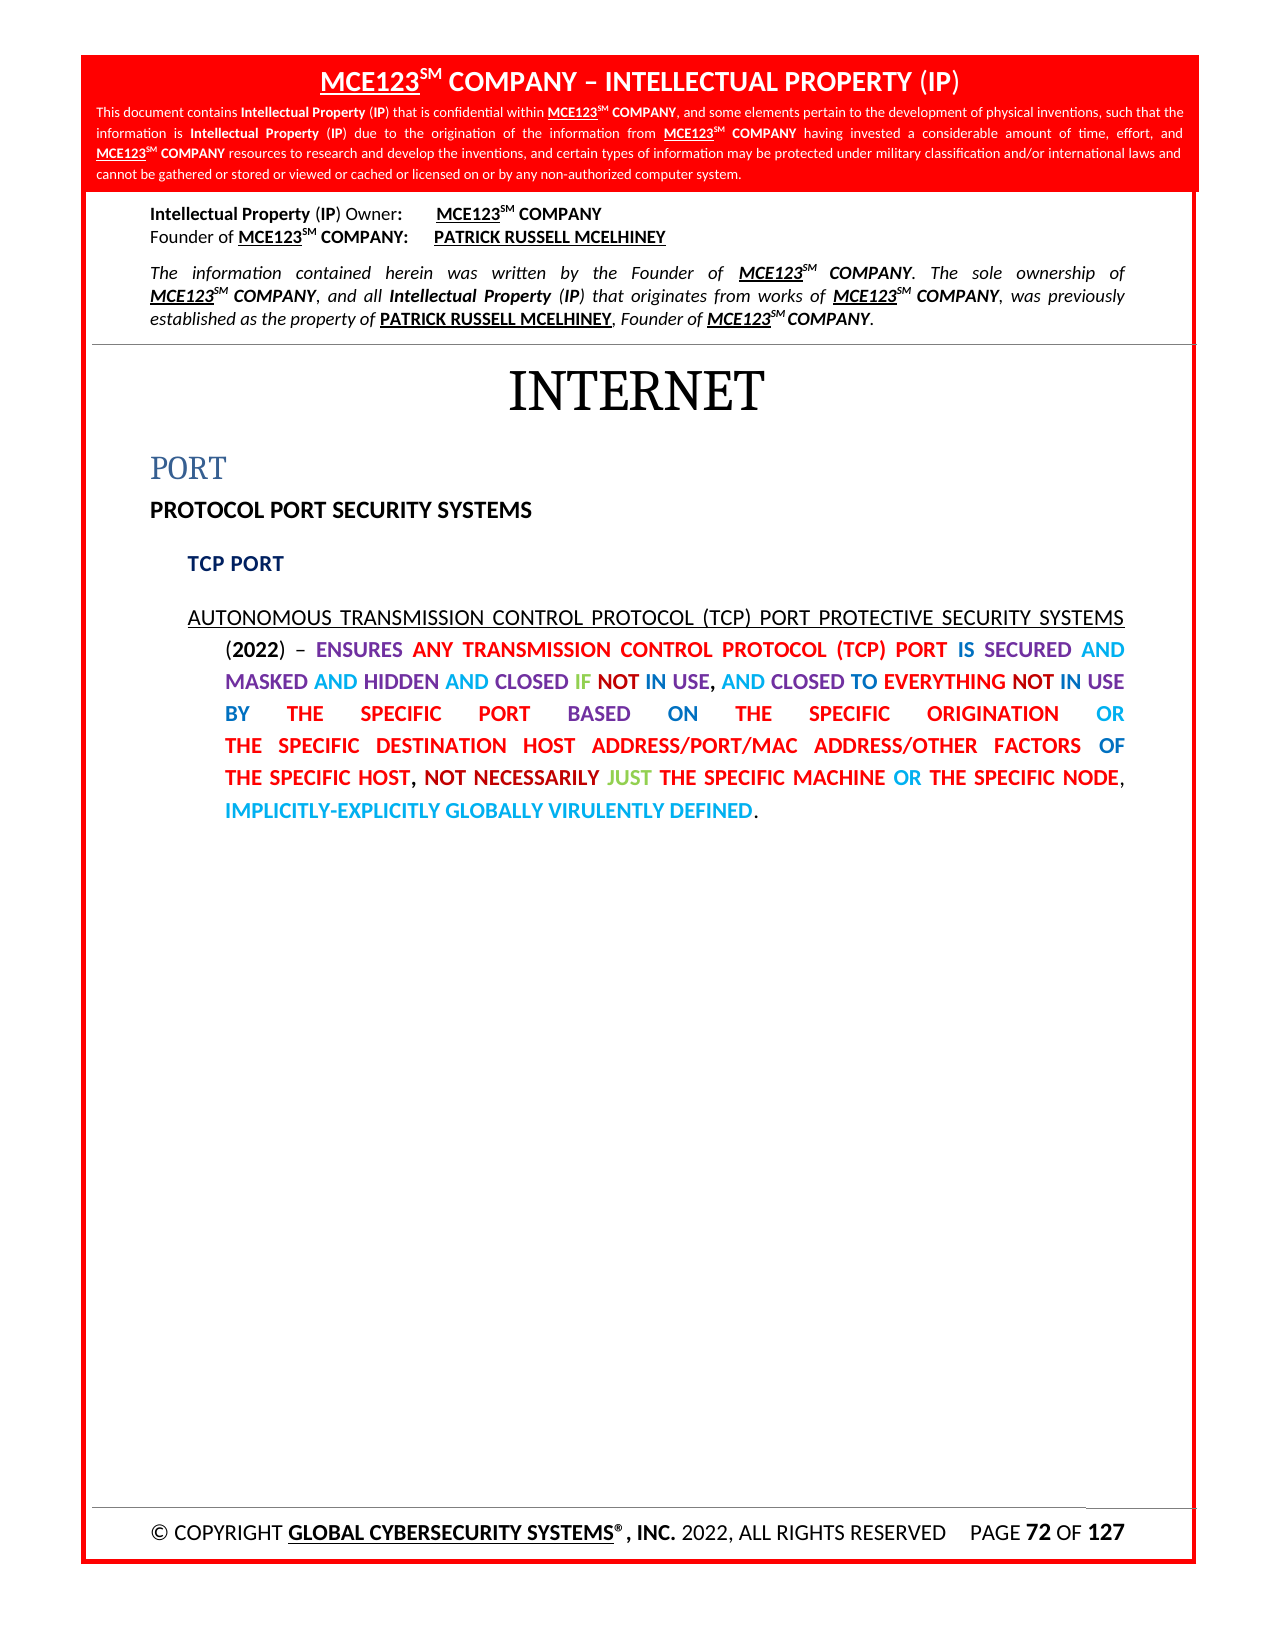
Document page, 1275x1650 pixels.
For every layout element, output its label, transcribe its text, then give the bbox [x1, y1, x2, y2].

text TCP PORT [187, 549, 1125, 578]
text AUTONOMOUS TRANSMISSION CONTROL PROTOCOL (TCP) PORT PROTECTIVE SECURITY SYSTEMS (2022) – ENSURES ANY TRANSMISSION CONTROL PROTOCOL (TCP) PORT IS SECURED AND MASKED AND HIDDEN AND CLOSED IF NOT IN USE, AND CLOSED TO EVERYTHING NOT IN USE BY THE SPECIFIC PORT BASED ON THE SPECIFIC ORIGINATION OR THE SPECIFIC DESTINATION HOST ADDRESS/PORT/MAC ADDRESS/OTHER FACTORS OF THE SPECIFIC HOST, NOT NECESSARILY JUST THE SPECIFIC MACHINE OR THE SPECIFIC NODE, IMPLICITLY-EXPLICITLY GLOBALLY VIRULENTLY DEFINED. [187, 628, 1125, 824]
subtitle PORT [150, 450, 1125, 488]
title INTERNET [150, 358, 1125, 425]
text PROTOCOL PORT SECURITY SYSTEMS [150, 494, 1125, 524]
